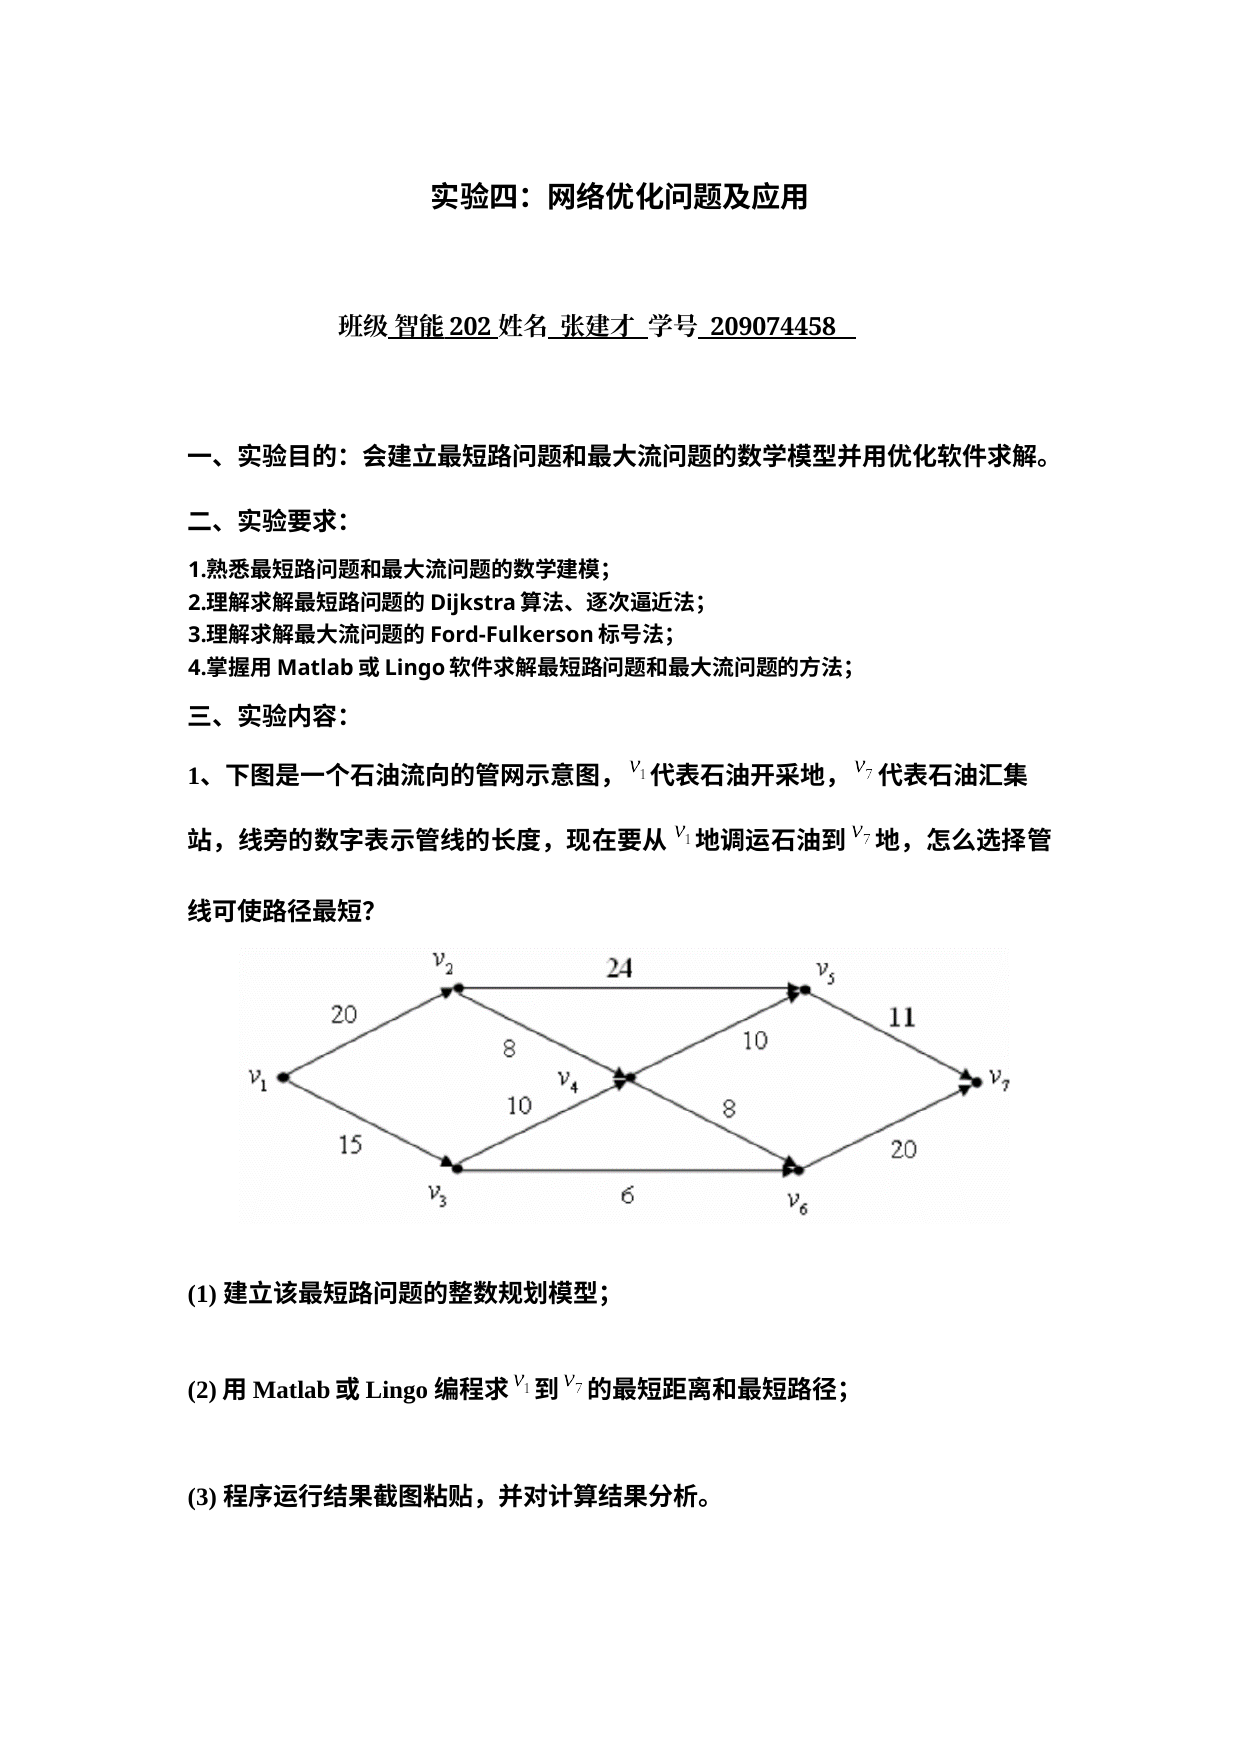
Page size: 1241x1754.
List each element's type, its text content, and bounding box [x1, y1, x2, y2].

text (3) 程序运行结果截图粘贴，并对计算结果分析。 [187, 1462, 1053, 1527]
text 2.理解求解最短路问题的Dijkstra算法、逐次逼近法； [188, 584, 1053, 617]
text 实验四：网络优化问题及应用 [187, 162, 1053, 227]
text (2) 用Matlab或Lingo 编程求到的最短距离和最短路径； [187, 1361, 1053, 1426]
text 一、实验目的：会建立最短路问题和最大流问题的数学模型并用优化软件求解。 [187, 422, 1053, 487]
text (1) 建立该最短路问题的整数规划模型； [187, 1259, 1053, 1324]
text 三、实验内容： [187, 682, 1053, 747]
text 1、下图是一个石油流向的管网示意图，代表石油开采地，代表石油汇集 站，线旁的数字表示管线的长度，现在要从地调运石油到地，怎么选择管线可使路径最短？ [187, 747, 1053, 942]
text 二、实验要求： [187, 487, 1053, 552]
text 1.熟悉最短路问题和最大流问题的数学建模； [188, 552, 1053, 584]
text 3.理解求解最大流问题的Ford-Fulkerson标号法； [188, 617, 1053, 649]
picture [230, 942, 1011, 1224]
text 班级 智能202 姓名 张建才 学号 209074458 [187, 292, 1053, 357]
text 4.掌握用Matlab或Lingo软件求解最短路问题和最大流问题的方法； [188, 649, 1053, 682]
